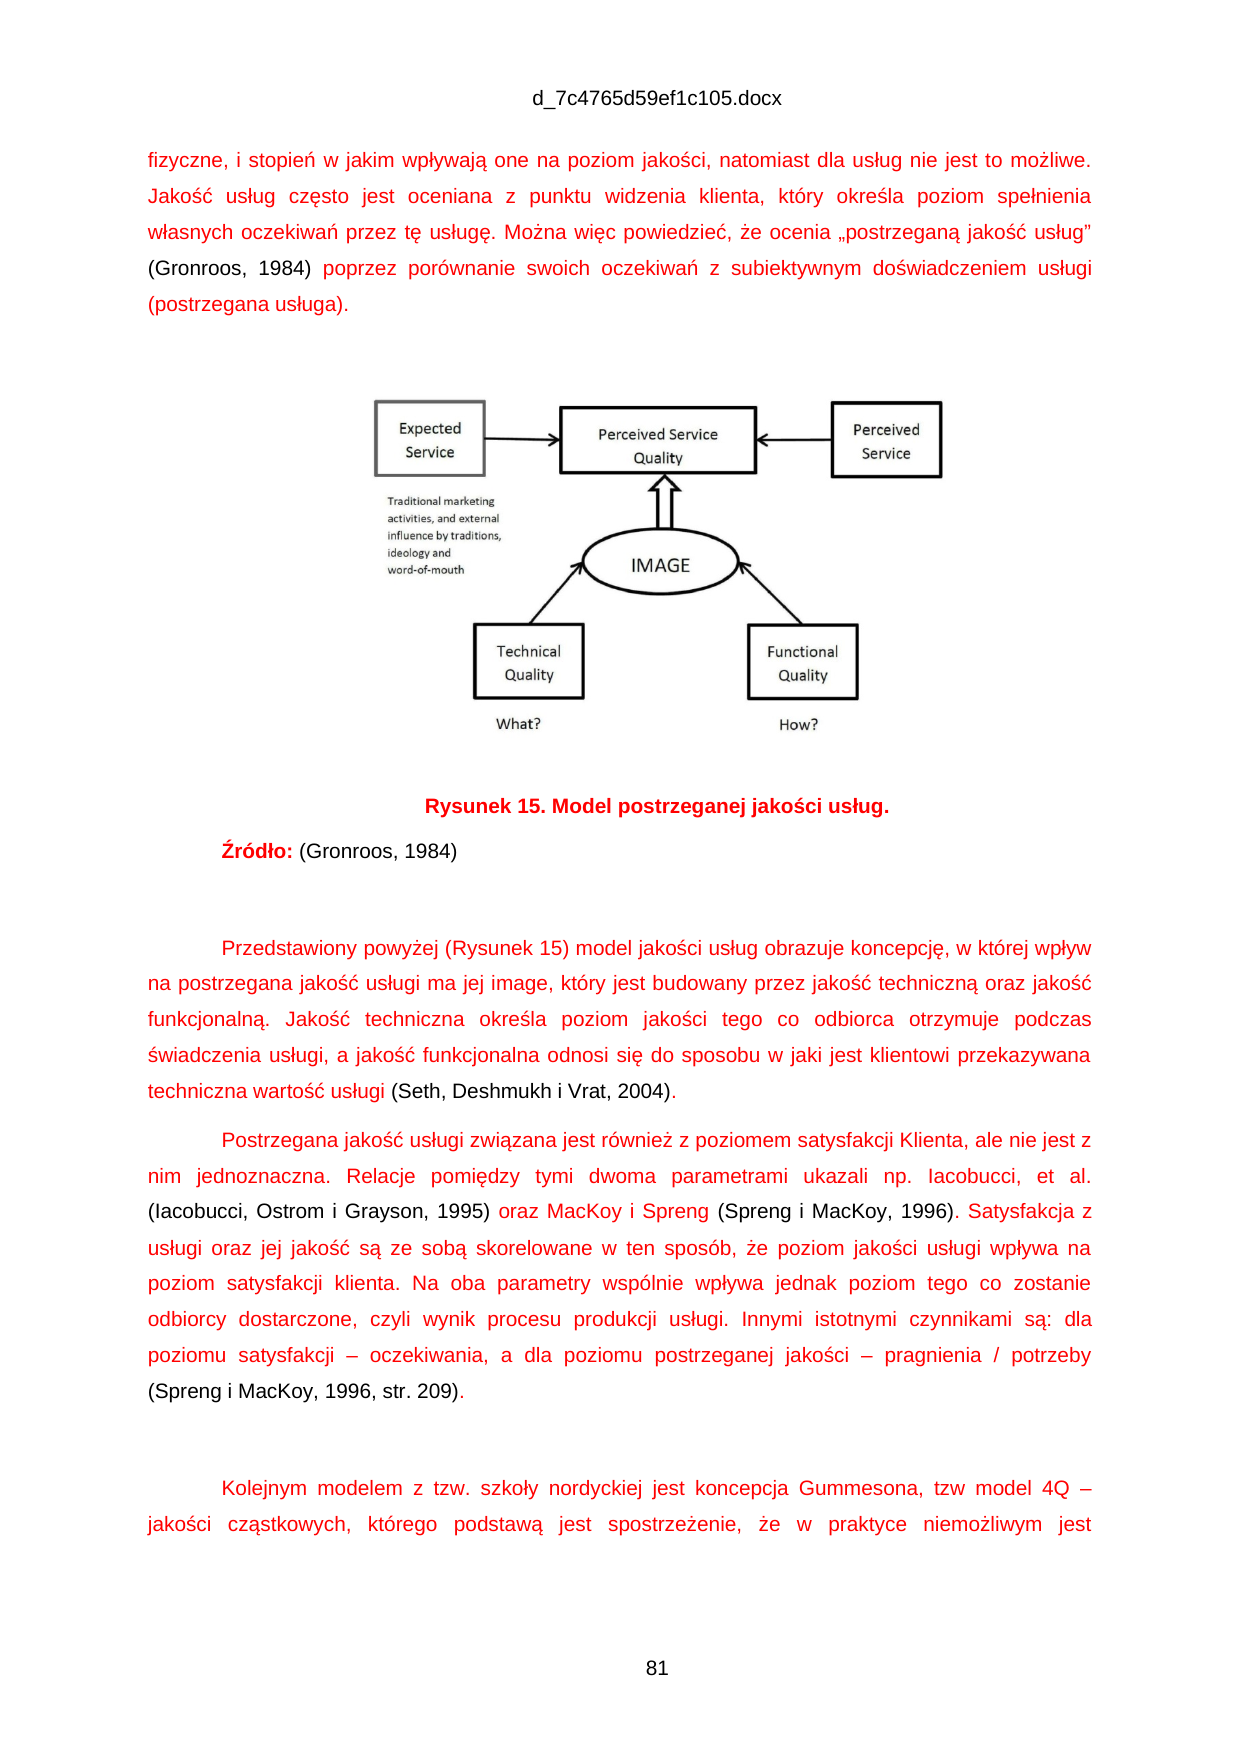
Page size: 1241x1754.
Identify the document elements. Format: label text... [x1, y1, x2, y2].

text Źródło: [148, 838, 1093, 862]
text Przedstawiony wyżej (Rysunek 14) model jakości usług obrazuje koncepcję, w której wpływ na postrzegana jakość usługi ma jej image, który jest budowany przez jakość techniczną oraz jakość funkcjonalną. Jakość techniczna określa poziom jakości tego co odbiorca otrzymuje podczas świadczenia usługi, a jakość funkcjonalna odnosi się do sposobu w jaki jest klientowi przekazywana techniczna wartość usługi . [148, 935, 1093, 1103]
text Rysunek 15. Model postrzeganej jakości usług. [148, 794, 1093, 818]
text Postrzegana jakość usługi związana jest również z poziomem satysfakcji Klienta, ale nie jest z nim jednoznaczna. Relacje pomiędzy tymi dwoma parametrami ukazali np. Iacobucci, et al. oraz MacKoy i Spreng . Satysfakcja z usługi oraz jej jakość są ze sobą skorelowane w ten sposób, że poziom jakości usługi wpływa na poziom satysfakcji klienta. Na oba parametry wspólnie wpływa jednak poziom tego co zostanie odbiorcy dostarczone, czyli wynik procesu produkcji usługi. Innymi istotnymi czynnikami są: dla poziomu satysfakcji – oczekiwania, a dla poziomu postrzeganej jakości – pragnienia / potrzeby . [148, 1127, 1093, 1403]
picture [361, 388, 953, 770]
